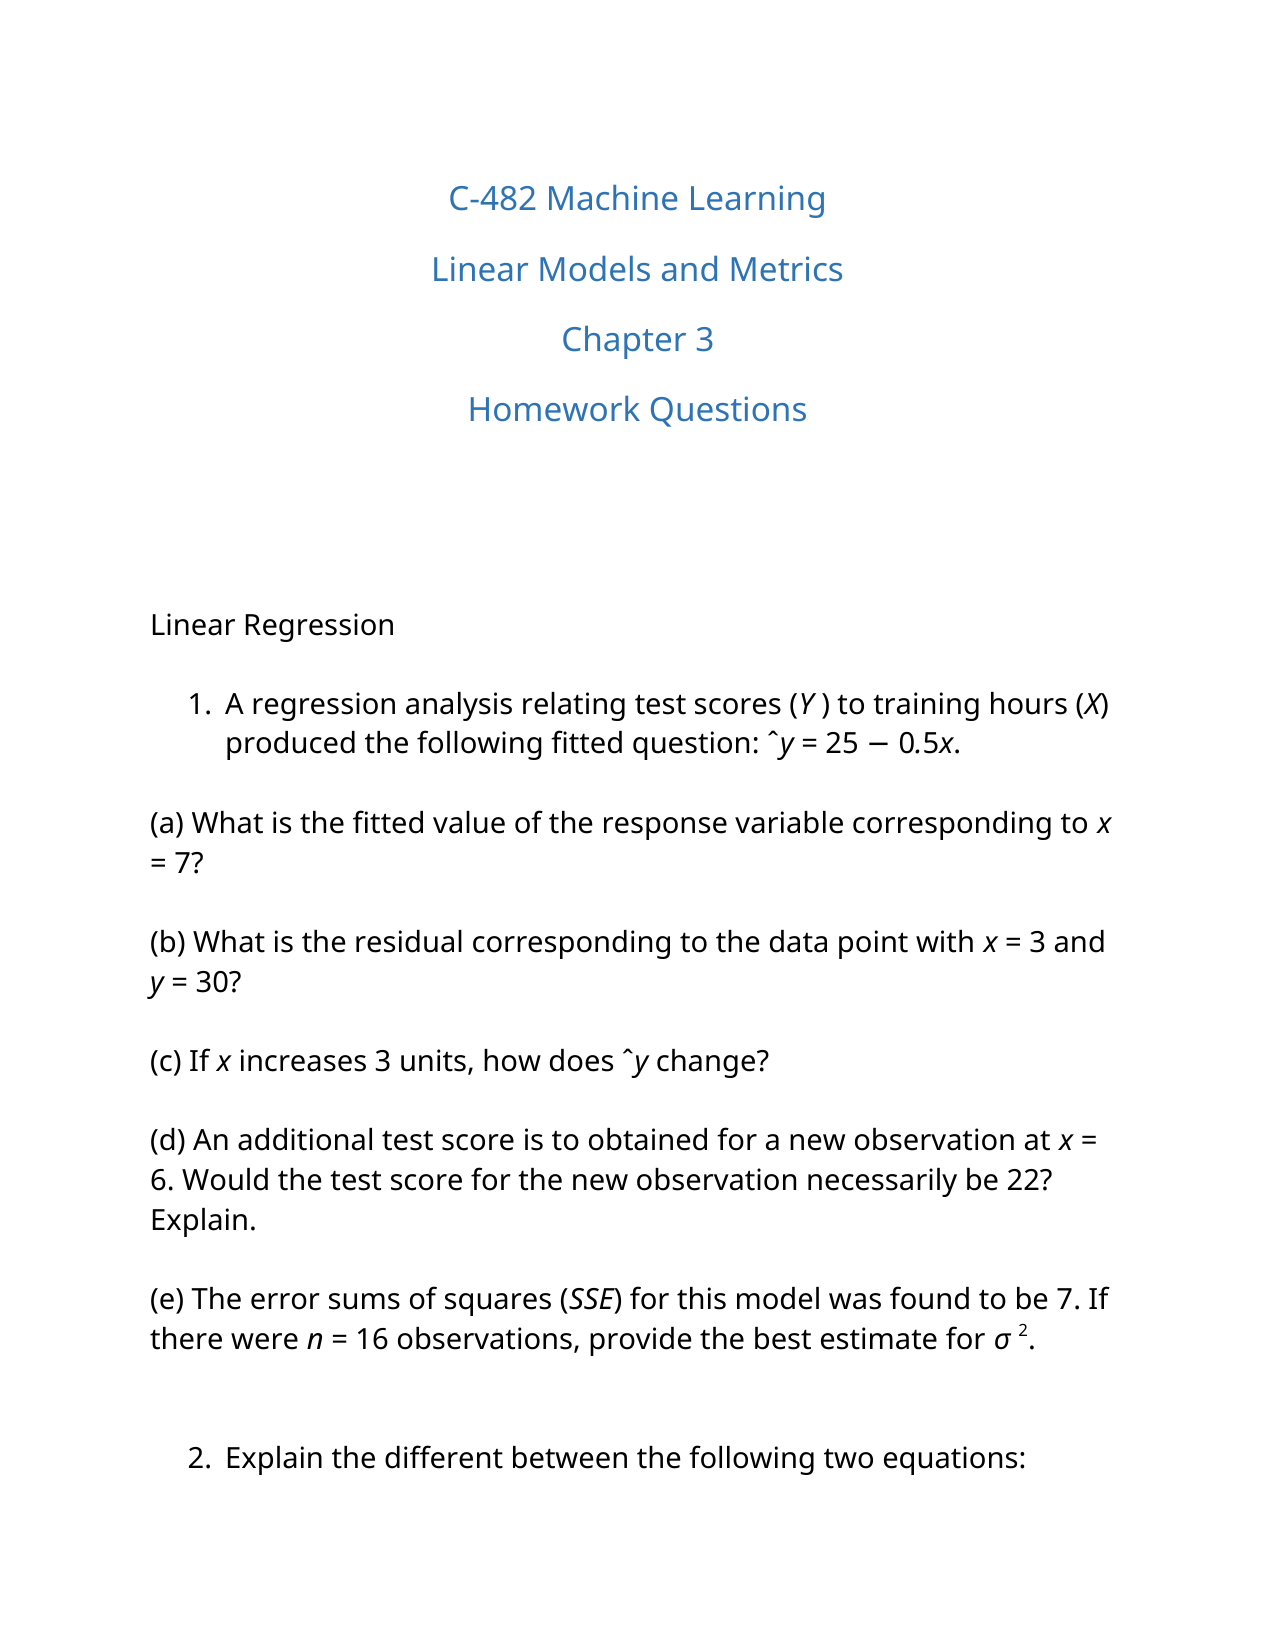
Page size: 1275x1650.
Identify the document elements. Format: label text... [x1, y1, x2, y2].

text (c) If x increases 3 units, how does ˆy change? [150, 1040, 1125, 1080]
text (a) What is the fitted value of the response variable corresponding to x = 7? [150, 802, 1125, 882]
text (e) The error sums of squares (SSE) for this model was found to be 7. If there were n = 16 observations, provide the best estimate for σ 2. [150, 1278, 1125, 1358]
subtitle Homework Questions [150, 386, 1125, 432]
list Explain the different between the following two equations: [187, 1437, 1125, 1477]
text (b) What is the residual corresponding to the data point with x = 3 and y = 30? [150, 921, 1125, 1001]
text Linear Regression [150, 604, 1125, 643]
subtitle Chapter 3 [150, 316, 1125, 361]
subtitle Linear Models and Metrics [150, 245, 1125, 291]
text (d) An additional test score is to obtained for a new observation at x = 6. Would the test score for the new observation necessarily be 22? Explain. [150, 1120, 1125, 1239]
list A regression analysis relating test scores (Y ) to training hours (X) produced the following fitted question: ˆy = 25 − 0.5x. [187, 683, 1125, 762]
subtitle C-482 Machine Learning [150, 175, 1125, 220]
